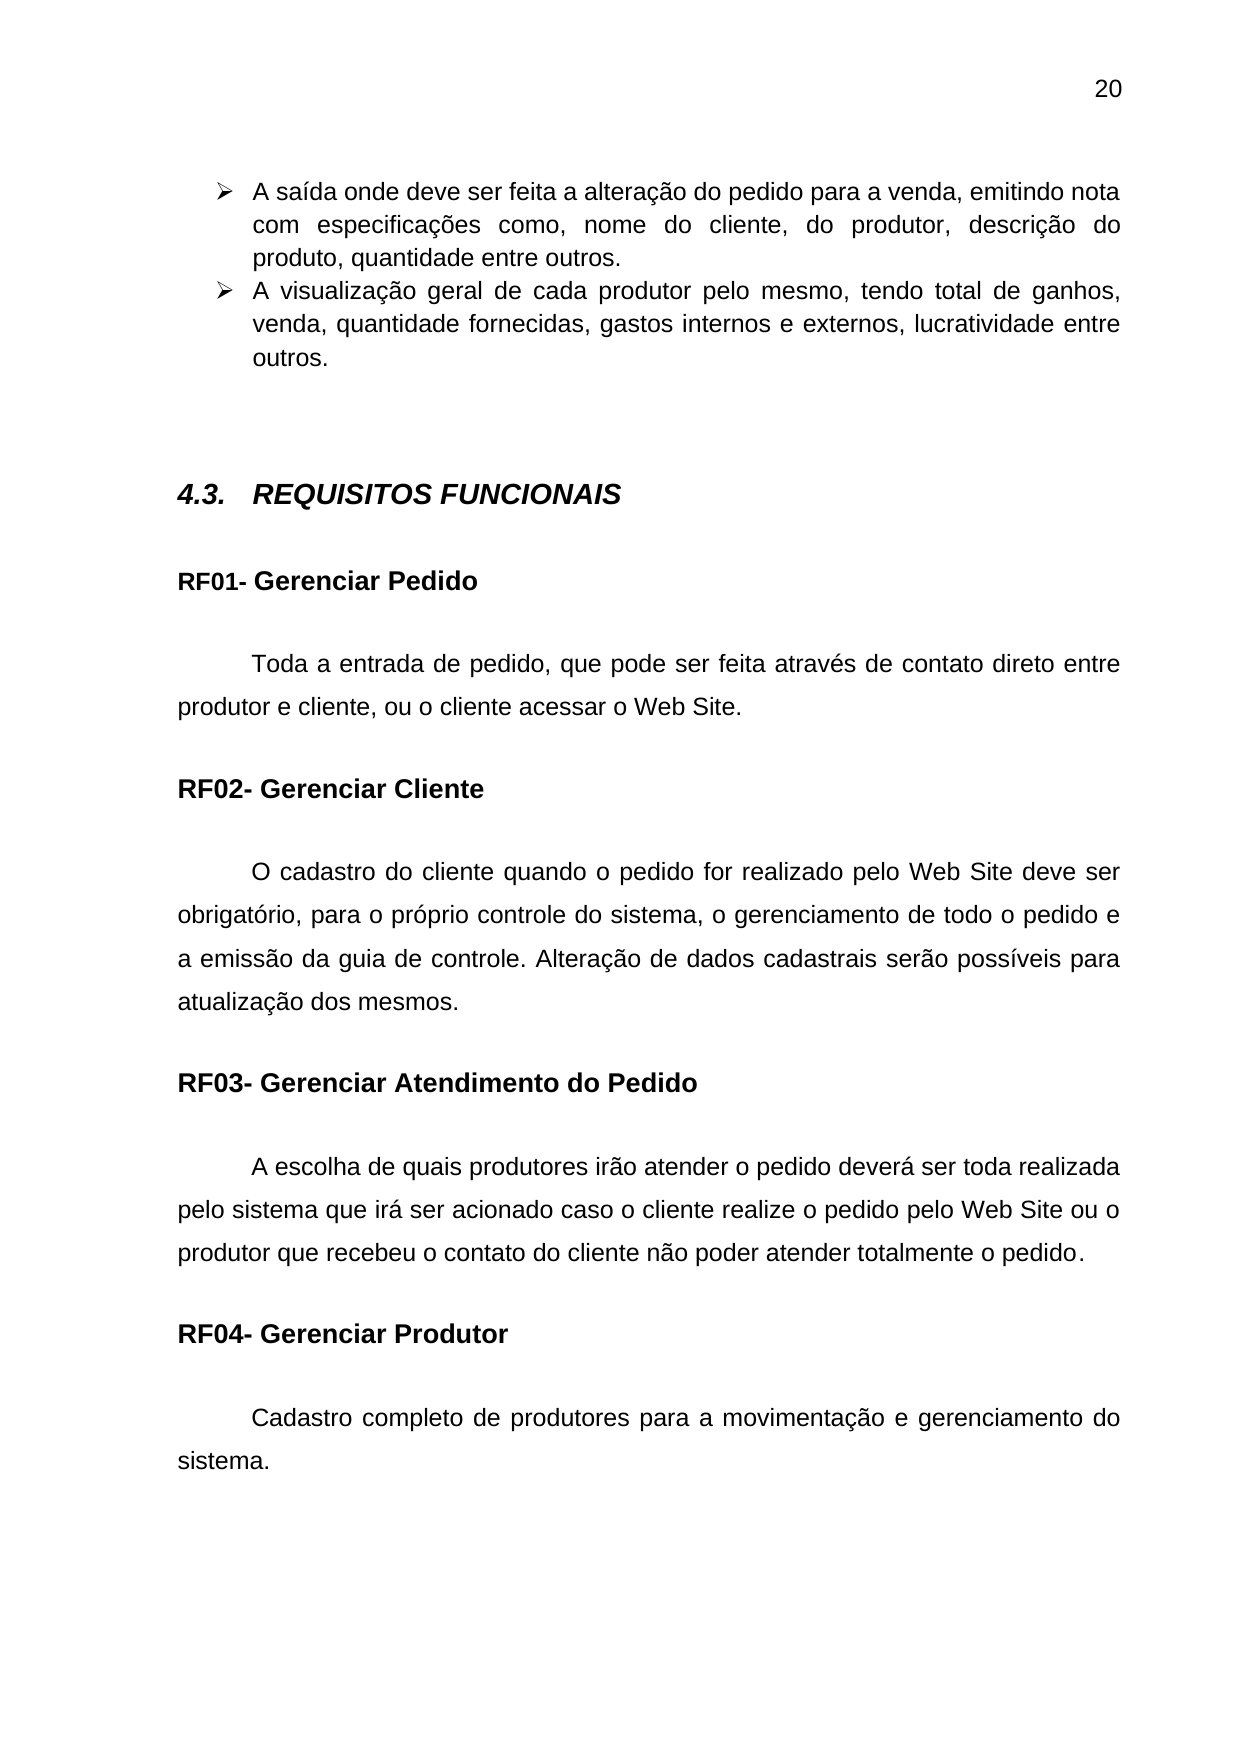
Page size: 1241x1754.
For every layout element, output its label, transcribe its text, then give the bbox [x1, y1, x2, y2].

list REQUISITOS FUNCIONAIS [177, 477, 1122, 511]
list A saída onde deve ser feita a alteração do pedido para a venda, emitindo nota com especificações como, nome do cliente, do produtor, descrição do produto, quantidade entre outros. [215, 177, 1122, 272]
text RF01- Gerenciar Pedido [177, 565, 1122, 596]
text RF03- Gerenciar Atendimento do Pedido [177, 1067, 1122, 1098]
text A escolha de quais produtores irão atender o pedido deverá ser toda realizada pelo sistema que irá ser acionado caso o cliente realize o pedido pelo Web Site ou o produtor que recebeu o contato do cliente não poder atender totalmente o pedido. [177, 1152, 1122, 1267]
text RF02- Gerenciar Cliente [177, 773, 1122, 804]
text O cadastro do cliente quando o pedido for realizado pelo Web Site deve ser obrigatório, para o próprio controle do sistema, o gerenciamento de todo o pedido e a emissão da guia de controle. Alteração de dados cadastrais serão possíveis para atualização dos mesmos. [177, 857, 1122, 1015]
list A visualização geral de cada produtor pelo mesmo, tendo total de ganhos, venda, quantidade fornecidas, gastos internos e externos, lucratividade entre outros. [215, 276, 1122, 371]
text Toda a entrada de pedido, que pode ser feita através de contato direto entre produtor e cliente, ou o cliente acessar o Web Site. [177, 649, 1122, 721]
text Cadastro completo de produtores para a movimentação e gerenciamento do sistema. [177, 1403, 1122, 1475]
text RF04- Gerenciar Produtor [177, 1318, 1122, 1350]
